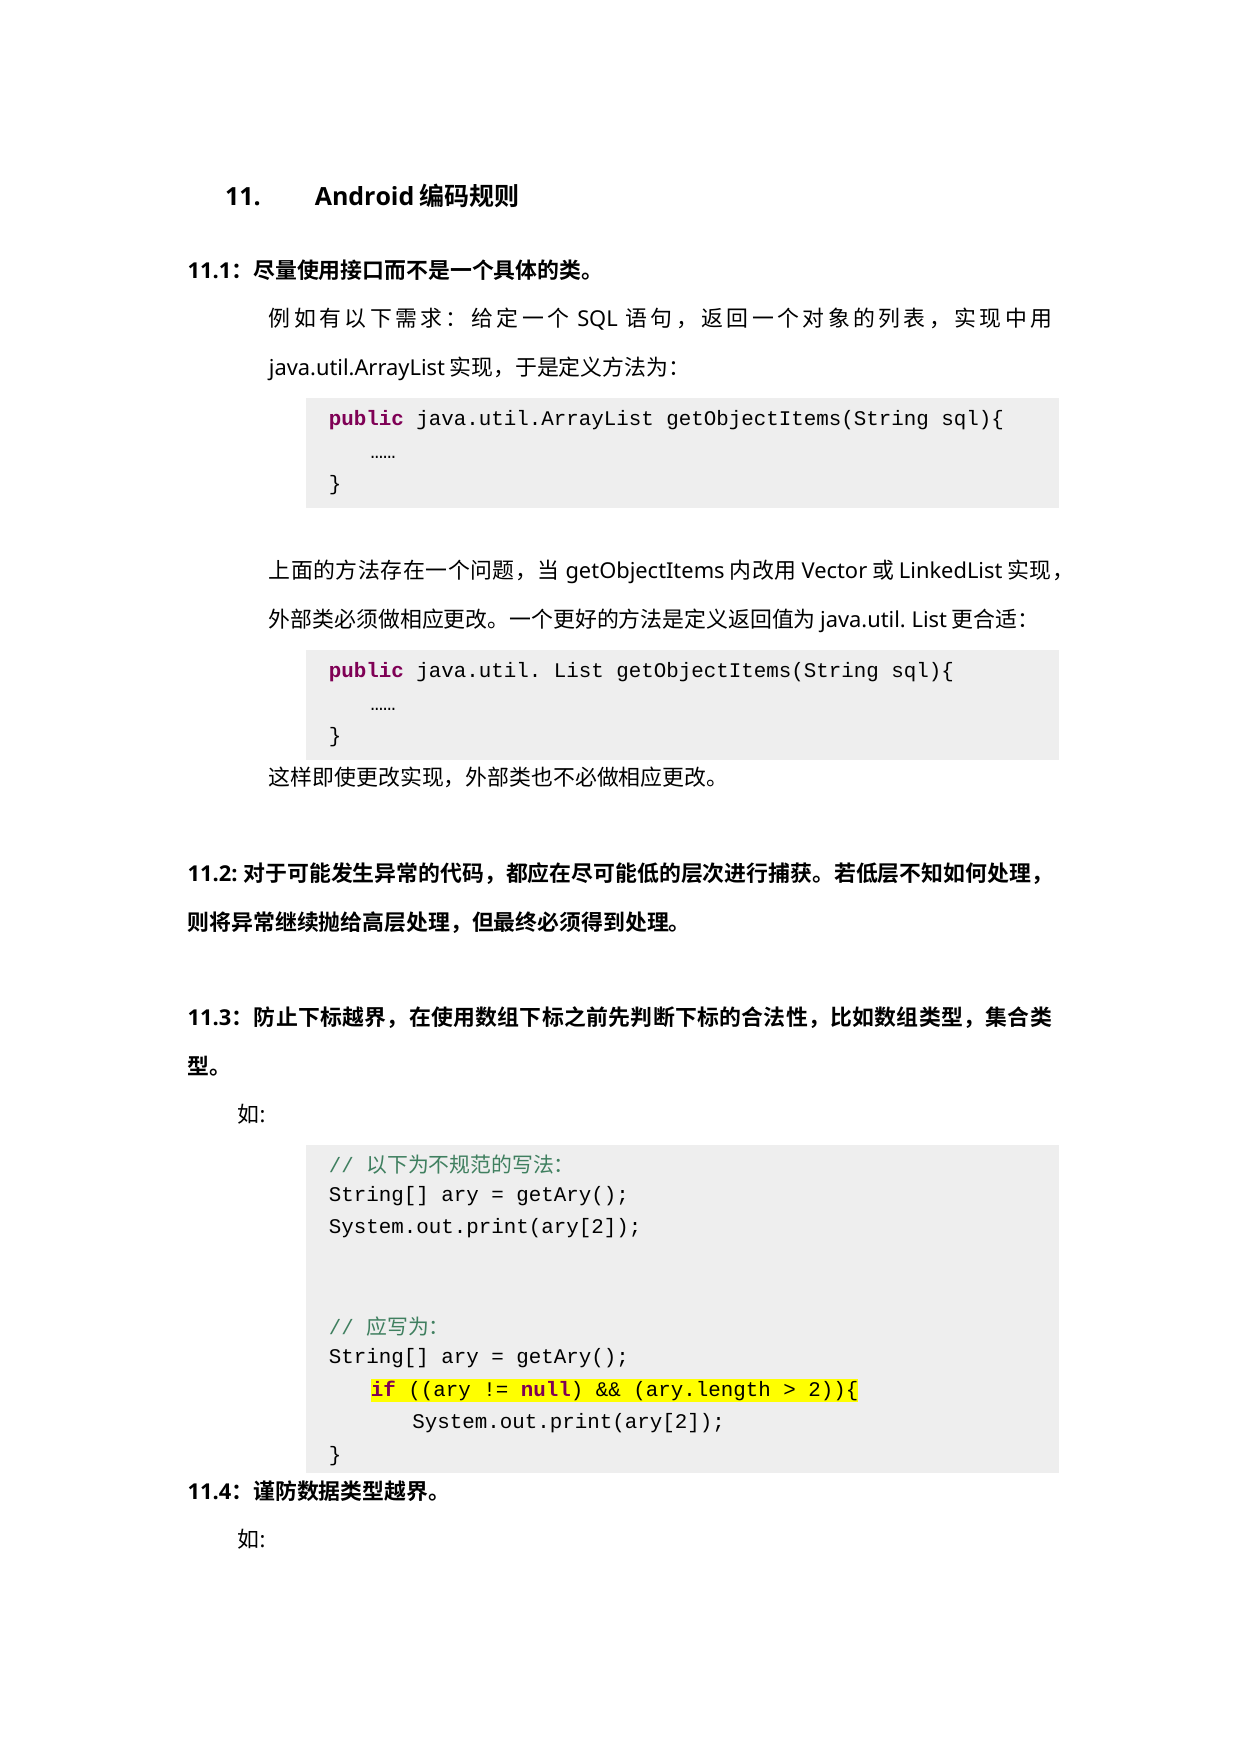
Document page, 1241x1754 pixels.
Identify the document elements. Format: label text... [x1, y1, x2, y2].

table_header public java.util. List getObjectItems(String sql){ …… } [306, 650, 1059, 760]
text 11.3：防止下标越界，在使用数组下标之前先判断下标的合法性，比如数组类型，集合类型。 [187, 1000, 1053, 1081]
text 11.1：尽量使用接口而不是一个具体的类。 [187, 252, 1053, 285]
text 这样即使更改实现，外部类也不必做相应更改。 [269, 760, 1053, 792]
text 例如有以下需求：给定一个SQL语句，返回一个对象的列表，实现中用java.util.ArrayList实现，于是定义方法为： [269, 301, 1053, 382]
text 上面的方法存在一个问题，当getObjectItems内改用Vector或LinkedList实现，外部类必须做相应更改。一个更好的方法是定义返回值为java.util. List更合适： [269, 553, 1053, 634]
text 11.2: 对于可能发生异常的代码，都应在尽可能低的层次进行捕获。若低层不知如何处理，则将异常继续抛给高层处理，但最终必须得到处理。 [187, 855, 1053, 937]
text 如: [237, 1097, 1053, 1129]
text 11. Android编码规则 [225, 162, 1052, 227]
text 如: [237, 1522, 1053, 1554]
table_header // 以下为不规范的写法： String[] ary = getAry(); System.out.print(ary[2]); // 应写为： String[] ary = getAry(); if ((ary != null) && (ary.length > 2)){ System.out.print(ary[2]); } [306, 1145, 1059, 1473]
text 11.4：谨防数据类型越界。 [187, 1473, 1053, 1506]
table_header public java.util.ArrayList getObjectItems(String sql){ …… } [306, 398, 1059, 508]
